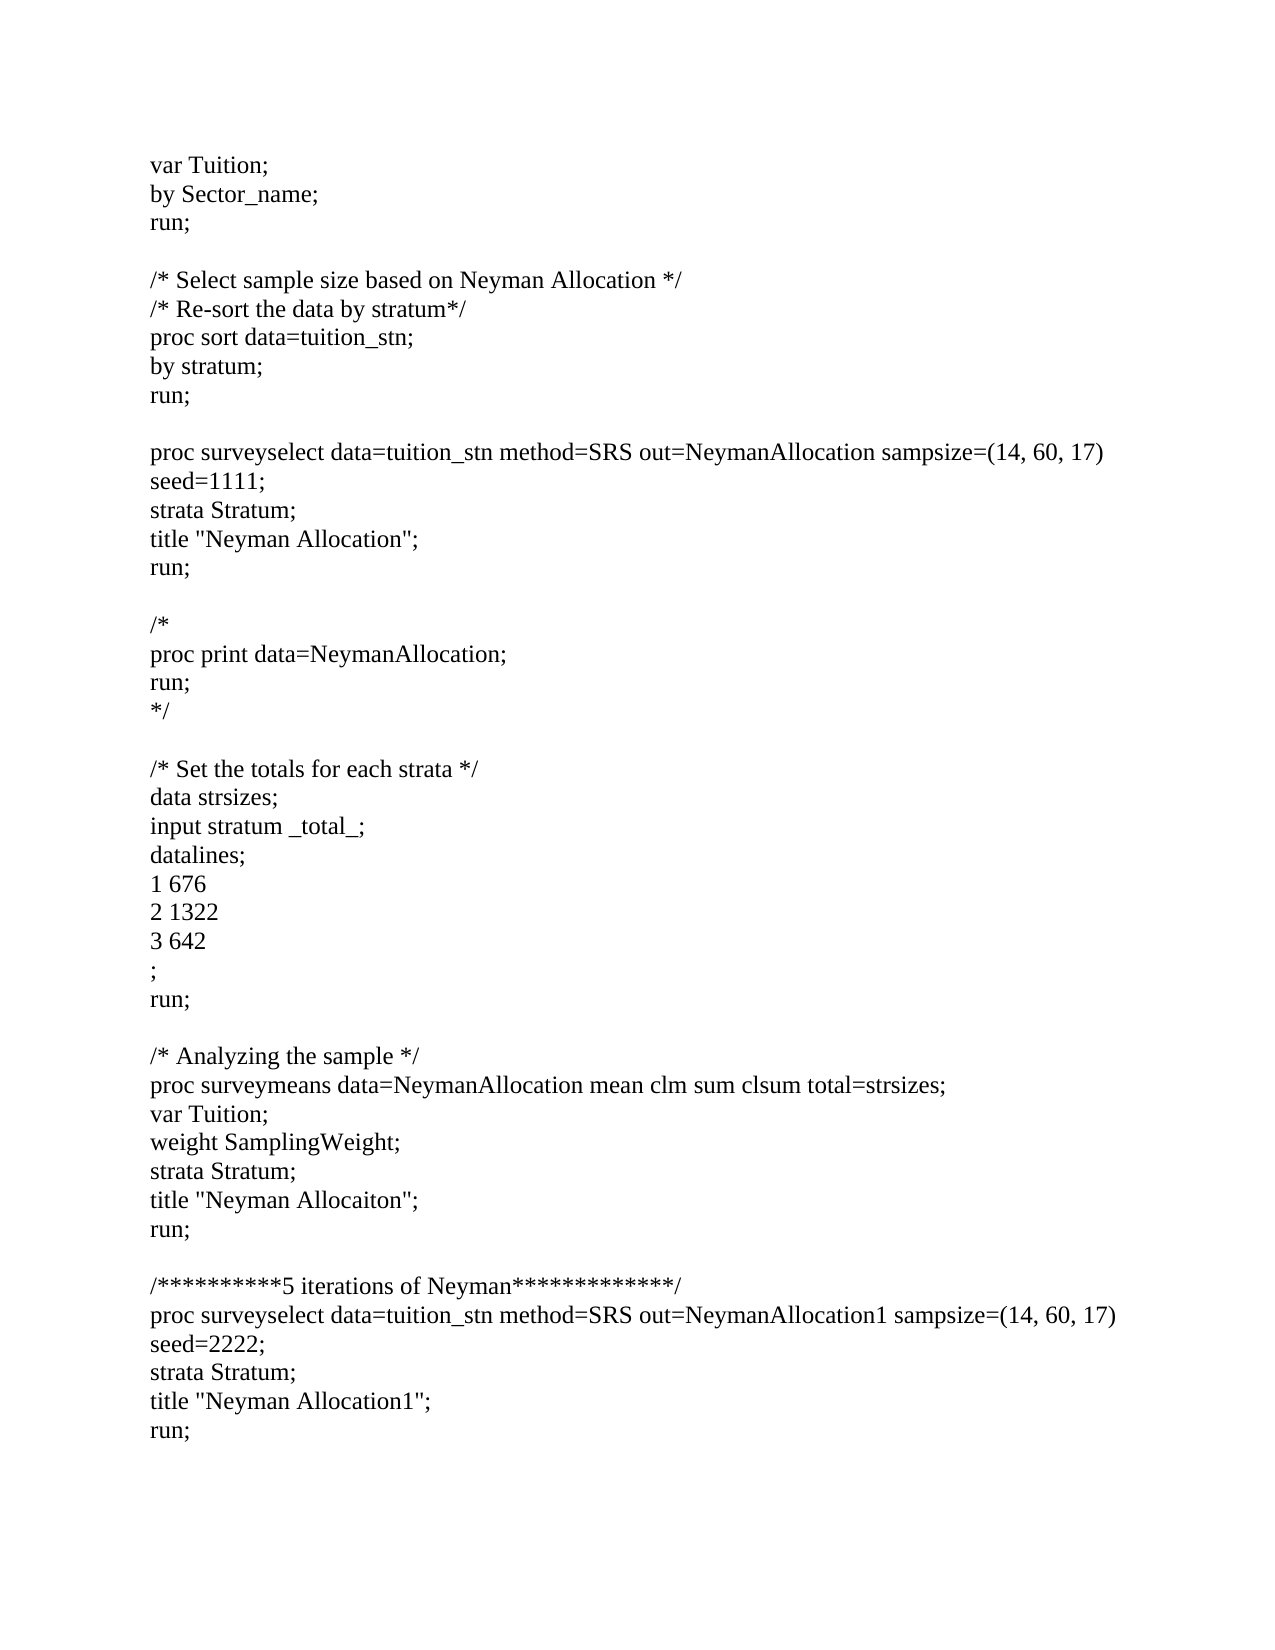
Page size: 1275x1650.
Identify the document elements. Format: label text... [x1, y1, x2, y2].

text weight SamplingWeight; [150, 1127, 1125, 1156]
text */ [150, 696, 1125, 725]
text proc surveyselect data=tuition_stn method=SRS out=NeymanAllocation1 sampsize=(14, 60, 17) seed=2222; [150, 1300, 1125, 1357]
text /* [150, 610, 1125, 639]
text ; [150, 955, 1125, 984]
text title "Neyman Allocaiton"; [150, 1185, 1125, 1214]
text strata Stratum; [150, 495, 1125, 524]
text run; [150, 984, 1125, 1012]
text proc print data=NeymanAllocation; [150, 639, 1125, 667]
text run; [150, 1214, 1125, 1242]
text by stratum; [150, 351, 1125, 380]
text /* Analyzing the sample */ [150, 1041, 1125, 1070]
text 1 676 [150, 869, 1125, 897]
text datalines; [150, 840, 1125, 869]
text title "Neyman Allocation"; [150, 524, 1125, 552]
text strata Stratum; [150, 1357, 1125, 1386]
text data strsizes; [150, 782, 1125, 811]
text /* Select sample size based on Neyman Allocation */ [150, 265, 1125, 294]
text var Tuition; [150, 1099, 1125, 1127]
text /* Re-sort the data by stratum*/ [150, 294, 1125, 322]
text /**********5 iterations of Neyman*************/ [150, 1271, 1125, 1300]
text run; [150, 1415, 1125, 1444]
text proc surveymeans data=NeymanAllocation mean clm sum clsum total=strsizes; [150, 1070, 1125, 1099]
text var Tuition; [150, 150, 1125, 179]
text input stratum _total_; [150, 811, 1125, 840]
text run; [150, 552, 1125, 581]
text 2 1322 [150, 897, 1125, 926]
text 3 642 [150, 926, 1125, 955]
text /* Set the totals for each strata */ [150, 754, 1125, 782]
text by Sector_name; [150, 179, 1125, 207]
text title "Neyman Allocation1"; [150, 1386, 1125, 1415]
text strata Stratum; [150, 1156, 1125, 1185]
text run; [150, 667, 1125, 696]
text proc surveyselect data=tuition_stn method=SRS out=NeymanAllocation sampsize=(14, 60, 17) seed=1111; [150, 437, 1125, 495]
text proc sort data=tuition_stn; [150, 322, 1125, 351]
text run; [150, 207, 1125, 236]
text run; [150, 380, 1125, 409]
